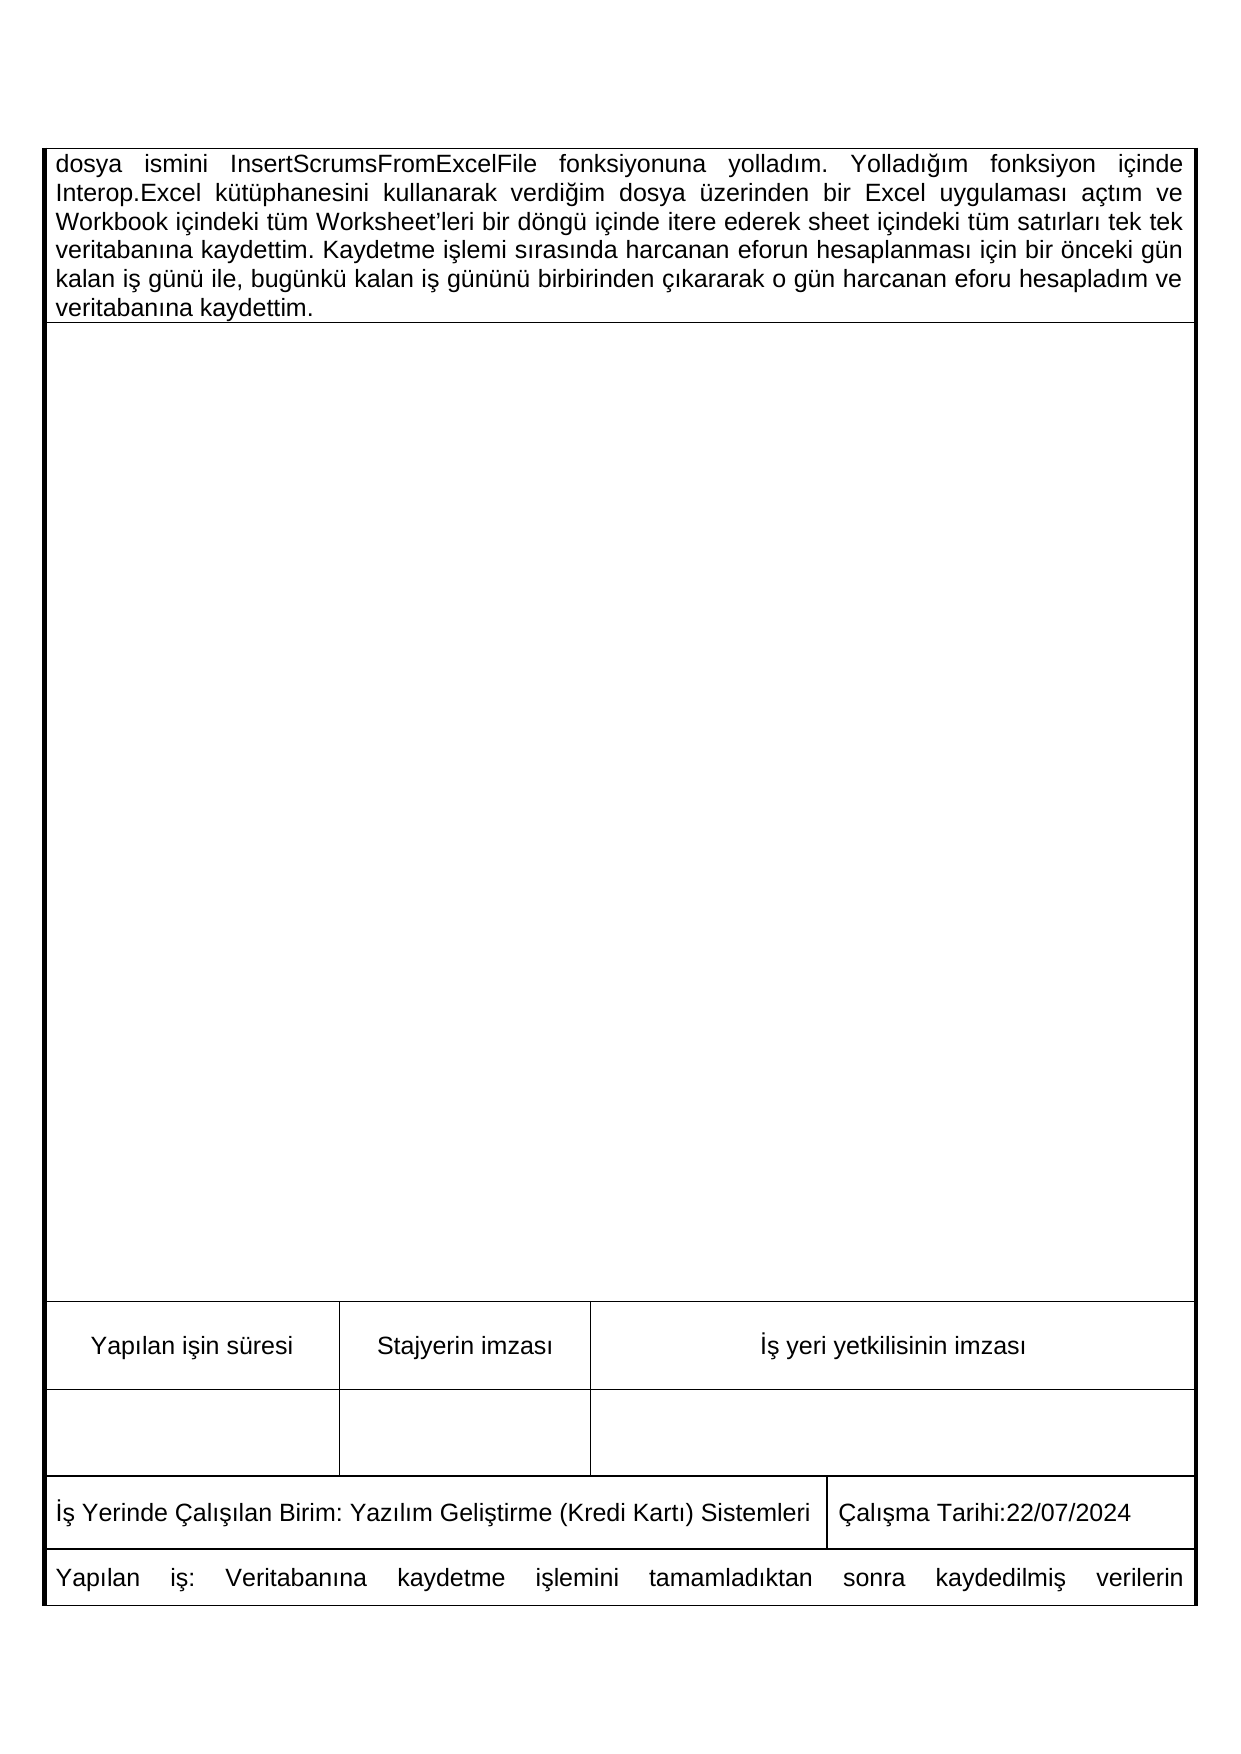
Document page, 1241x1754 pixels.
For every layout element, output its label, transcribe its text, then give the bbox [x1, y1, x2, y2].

table_cell [47, 1390, 339, 1475]
table_cell Stajyerin imzası [340, 1302, 590, 1388]
table_cell [591, 1390, 1194, 1475]
table_cell [340, 1390, 590, 1475]
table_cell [47, 149, 1194, 322]
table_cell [47, 1550, 1194, 1605]
table_cell Yapılan işin süresi [47, 1302, 339, 1388]
table_cell İş yeri yetkilisinin imzası [591, 1302, 1194, 1388]
table_cell Çalışma Tarihi:22/07/2024 [828, 1477, 1194, 1548]
table_cell İş Yerinde Çalışılan Birim: Yazılım Geliştirme (Kredi Kartı) Sistemleri [47, 1477, 826, 1548]
table_cell [47, 323, 1194, 1301]
